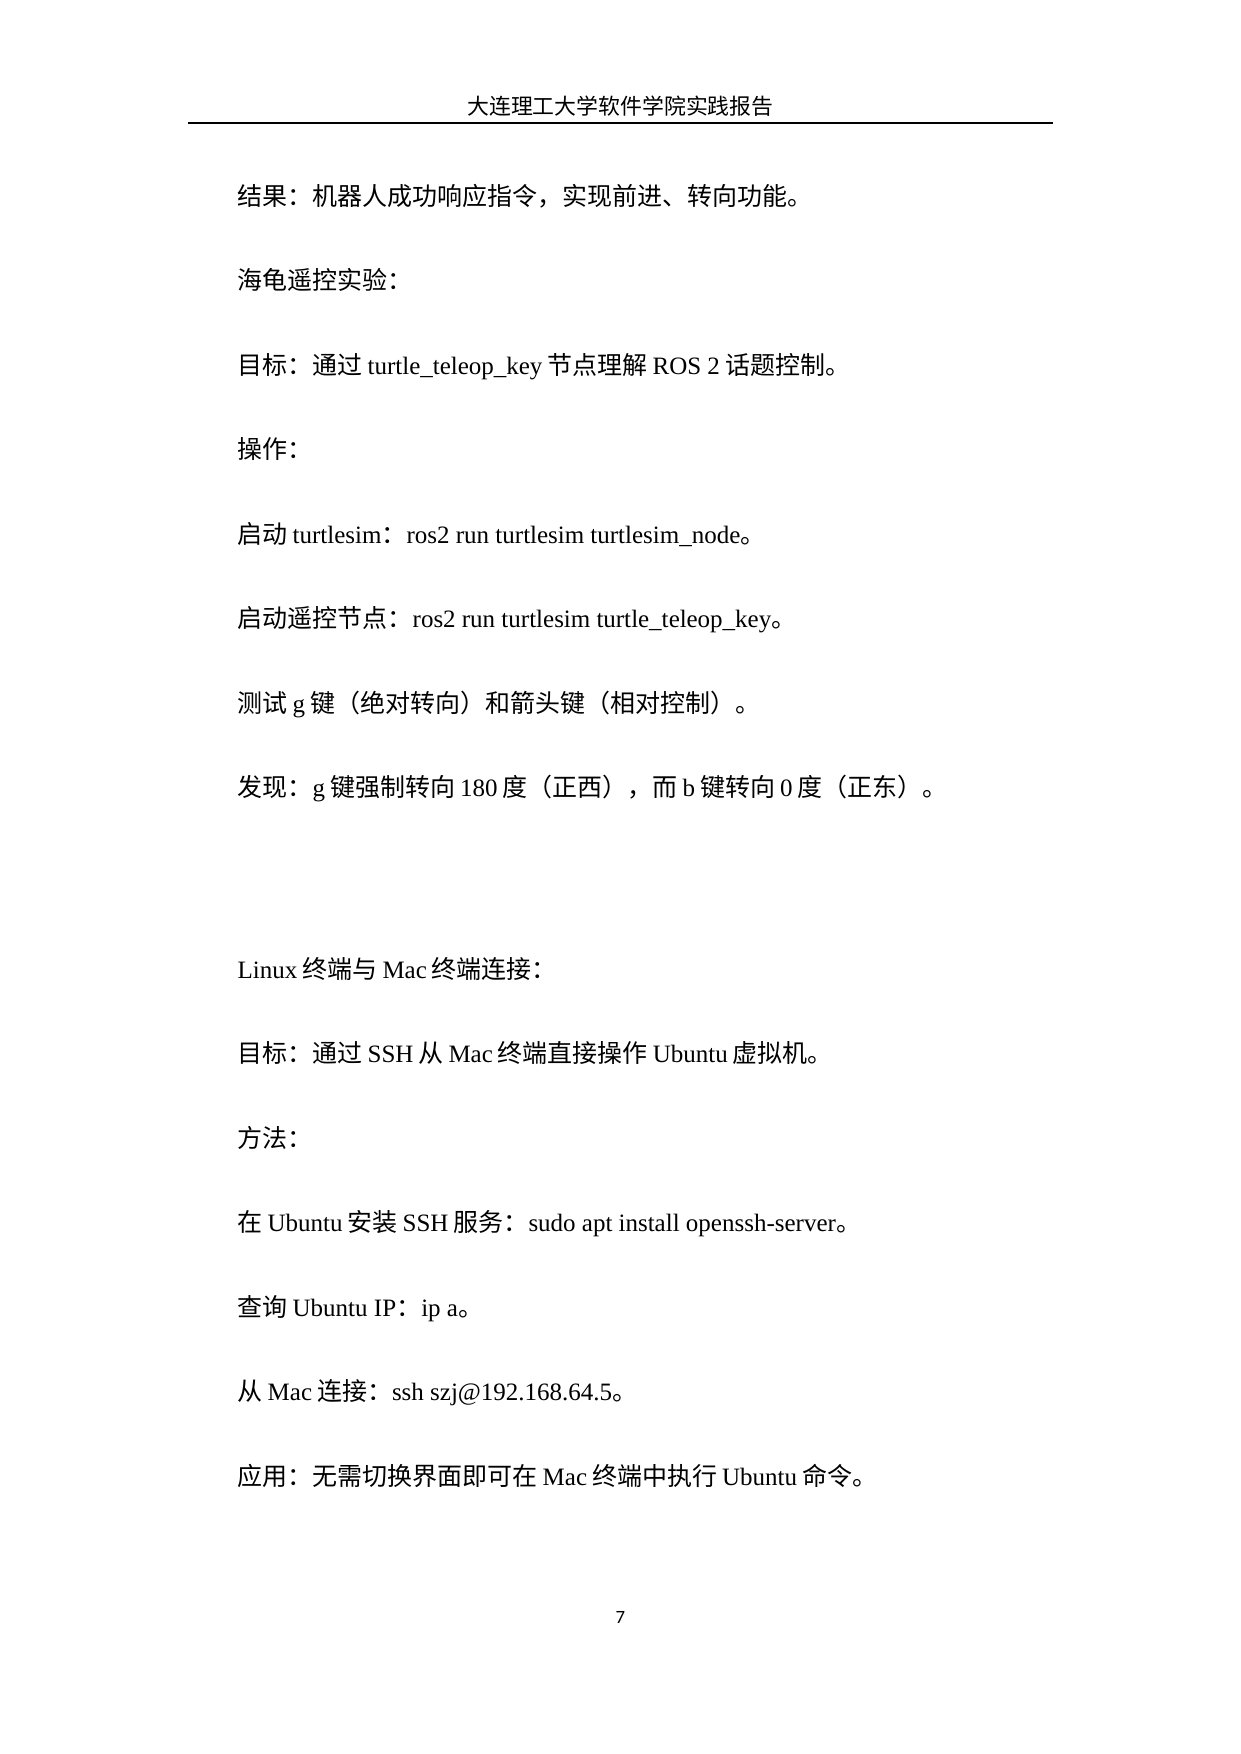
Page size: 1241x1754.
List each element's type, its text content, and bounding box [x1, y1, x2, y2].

text 查询Ubuntu IP：ip a。 [187, 1273, 1053, 1338]
text 从Mac连接：ssh szj@192.168.64.5。 [187, 1357, 1053, 1422]
text ​海龟遥控实验​： [187, 246, 1053, 311]
text 启动turtlesim：ros2 run turtlesim turtlesim_node。 [187, 500, 1053, 565]
text ​应用​：无需切换界面即可在Mac终端中执行Ubuntu命令。 [187, 1442, 1053, 1507]
text 在Ubuntu安装SSH服务：sudo apt install openssh-server。 [187, 1188, 1053, 1253]
text ​结果​：机器人成功响应指令，实现前进、转向功能。 [187, 162, 1053, 227]
text 测试g键（绝对转向）和箭头键（相对控制）。 [187, 669, 1053, 734]
text ​目标​：通过turtle_teleop_key节点理解ROS 2话题控制。 [187, 331, 1053, 396]
text 启动遥控节点：ros2 run turtlesim turtle_teleop_key。 [187, 584, 1053, 649]
text ​操作​： [187, 415, 1053, 480]
text ​发现​：g键强制转向180度（正西），而b键转向0度（正东）。 [187, 753, 1053, 818]
text Linux终端与Mac终端连接​： [187, 935, 1053, 1000]
text ​方法​： [187, 1104, 1053, 1169]
text ​目标​：通过SSH从Mac终端直接操作Ubuntu虚拟机。 [187, 1019, 1053, 1084]
